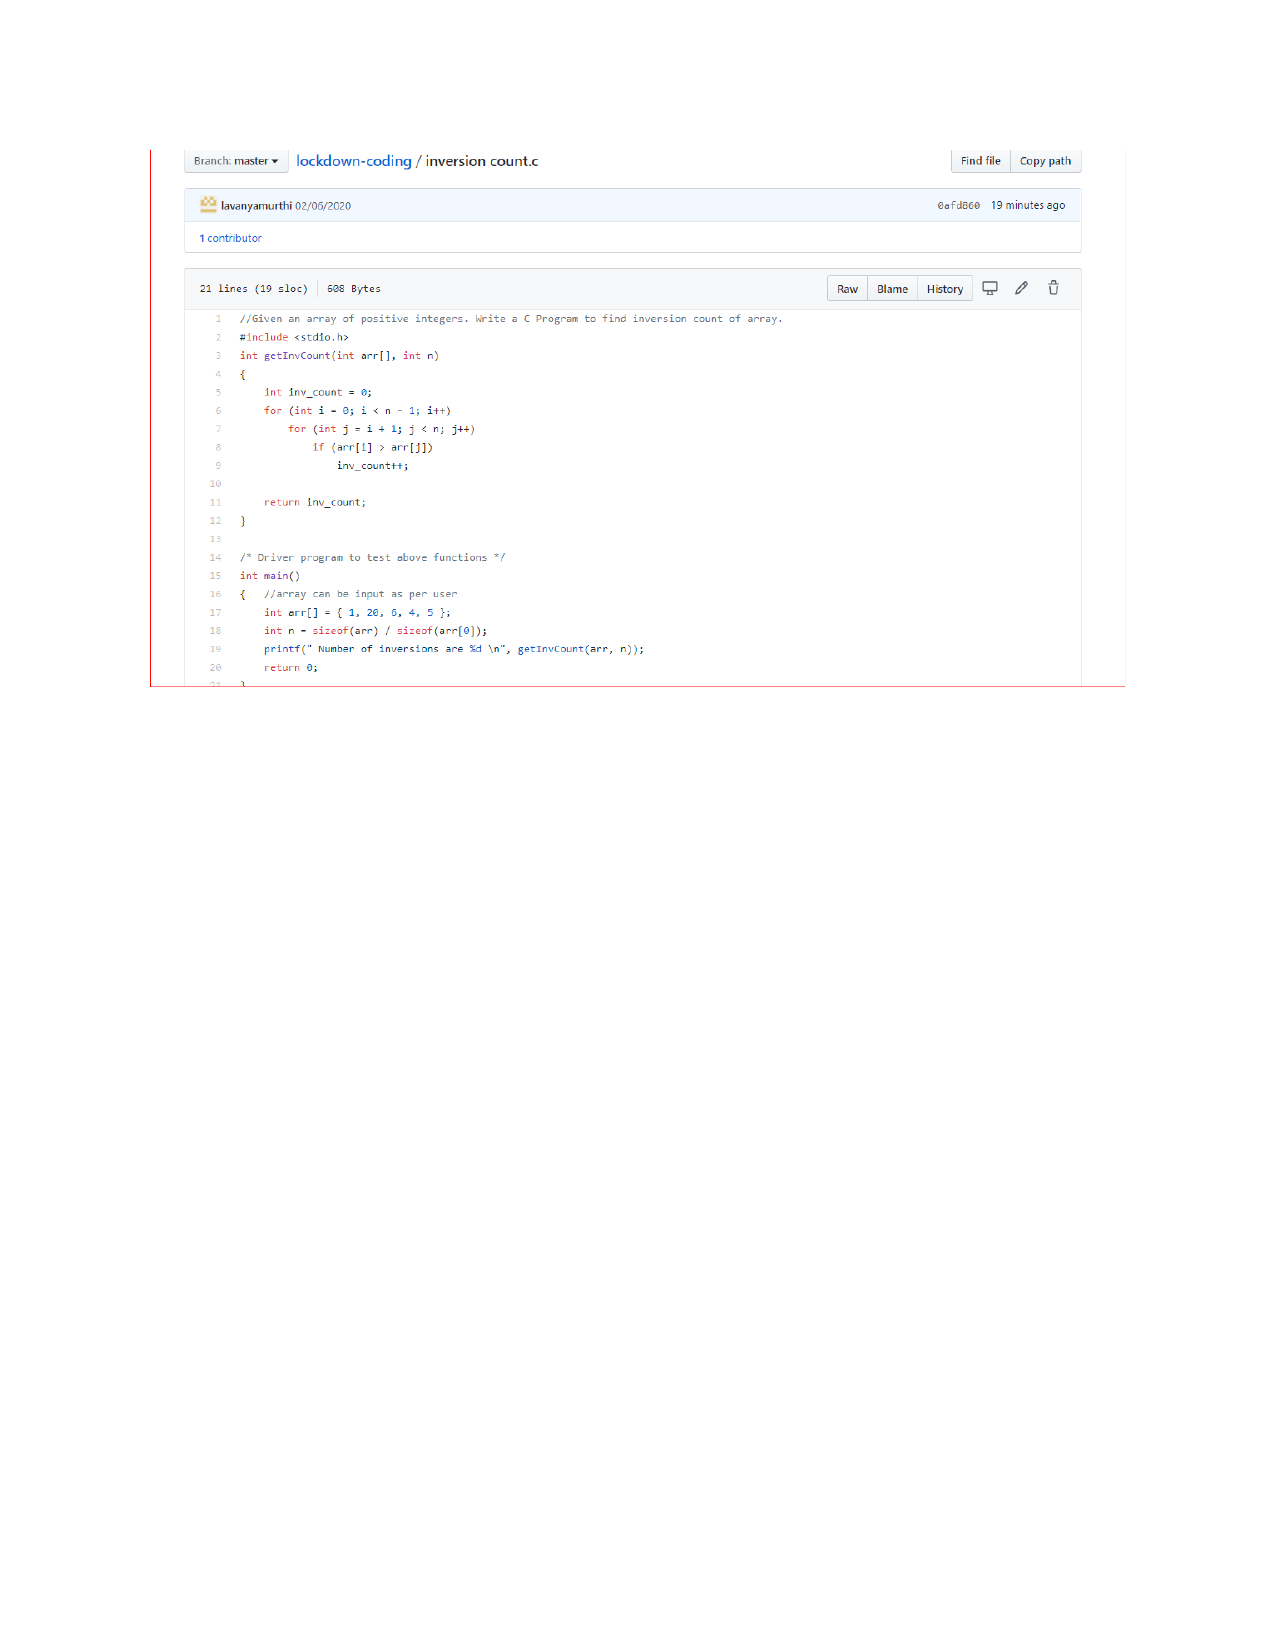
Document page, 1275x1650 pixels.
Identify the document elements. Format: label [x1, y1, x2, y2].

picture [150, 150, 1125, 687]
